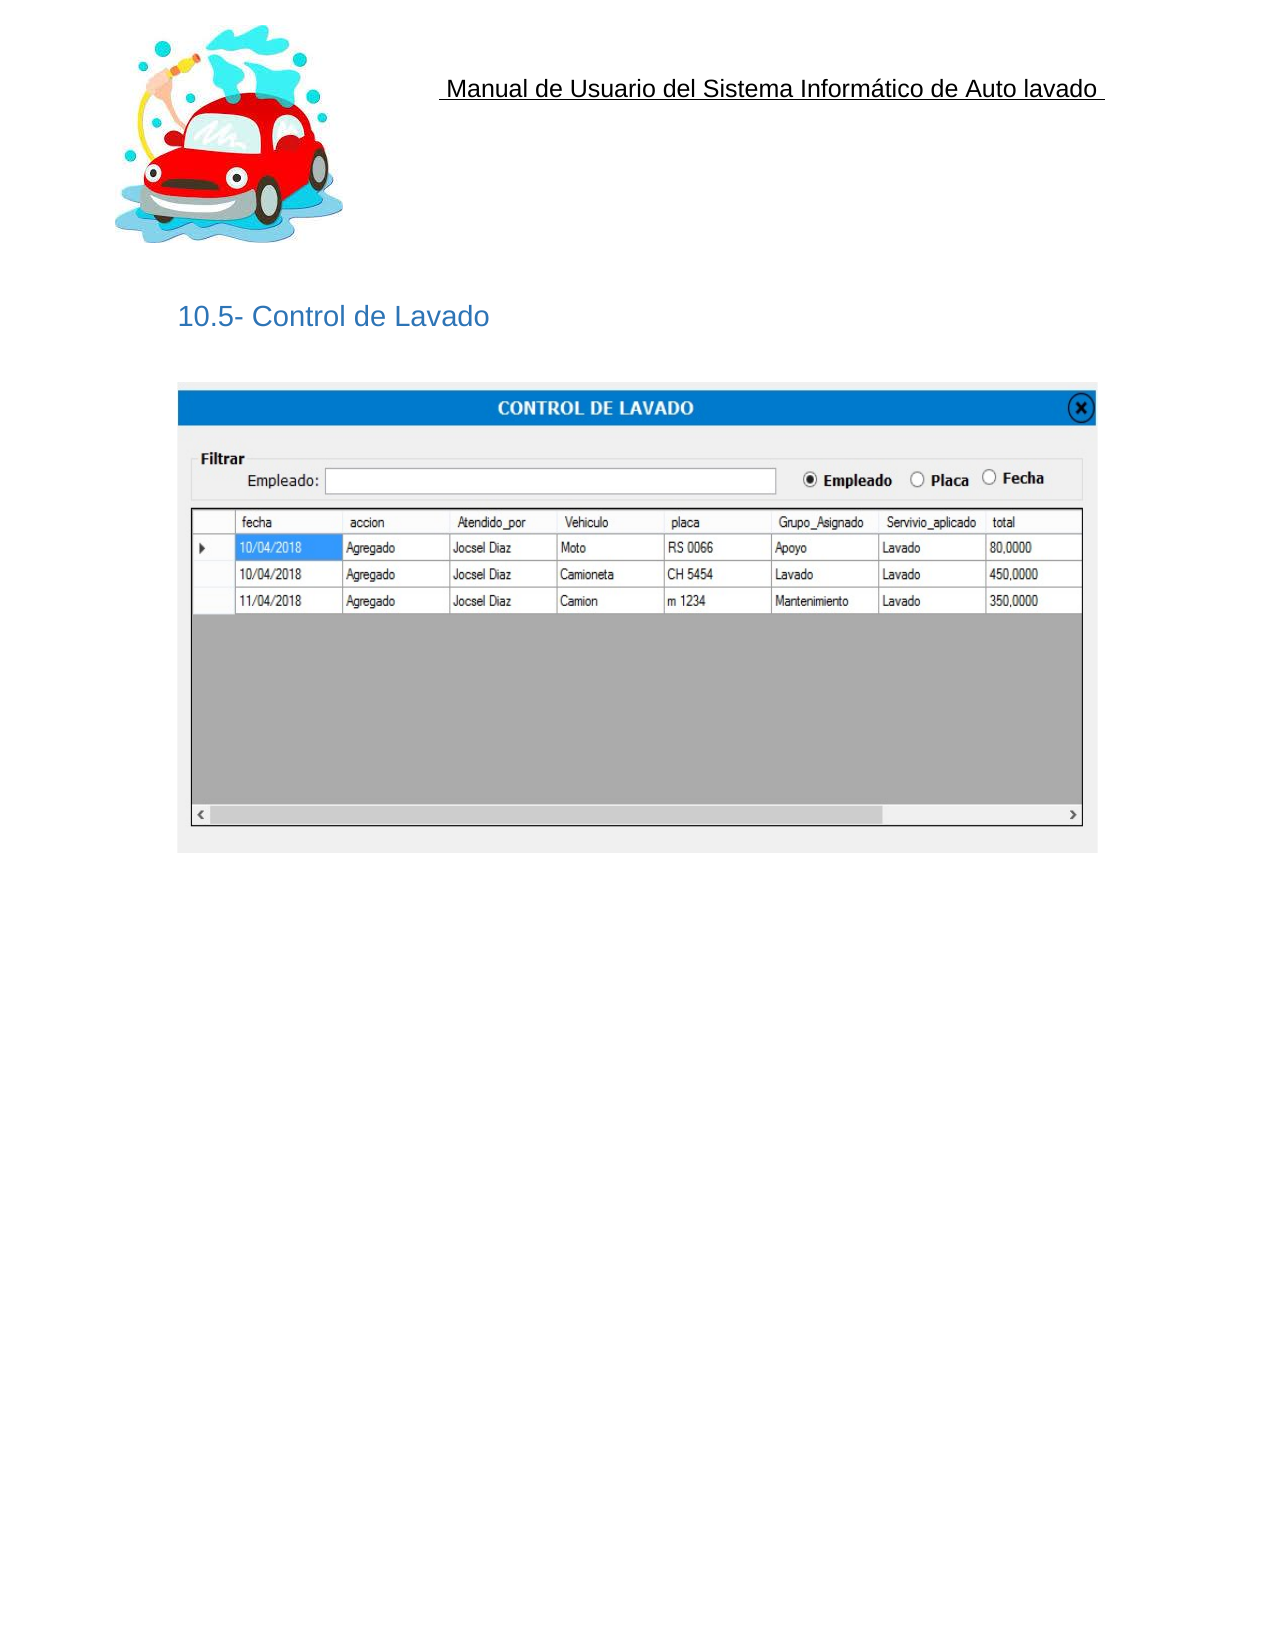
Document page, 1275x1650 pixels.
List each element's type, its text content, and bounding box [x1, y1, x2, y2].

subtitle 10.5- Control de Lavado [177, 299, 1098, 333]
picture [114, 25, 343, 243]
picture [177, 382, 1098, 853]
